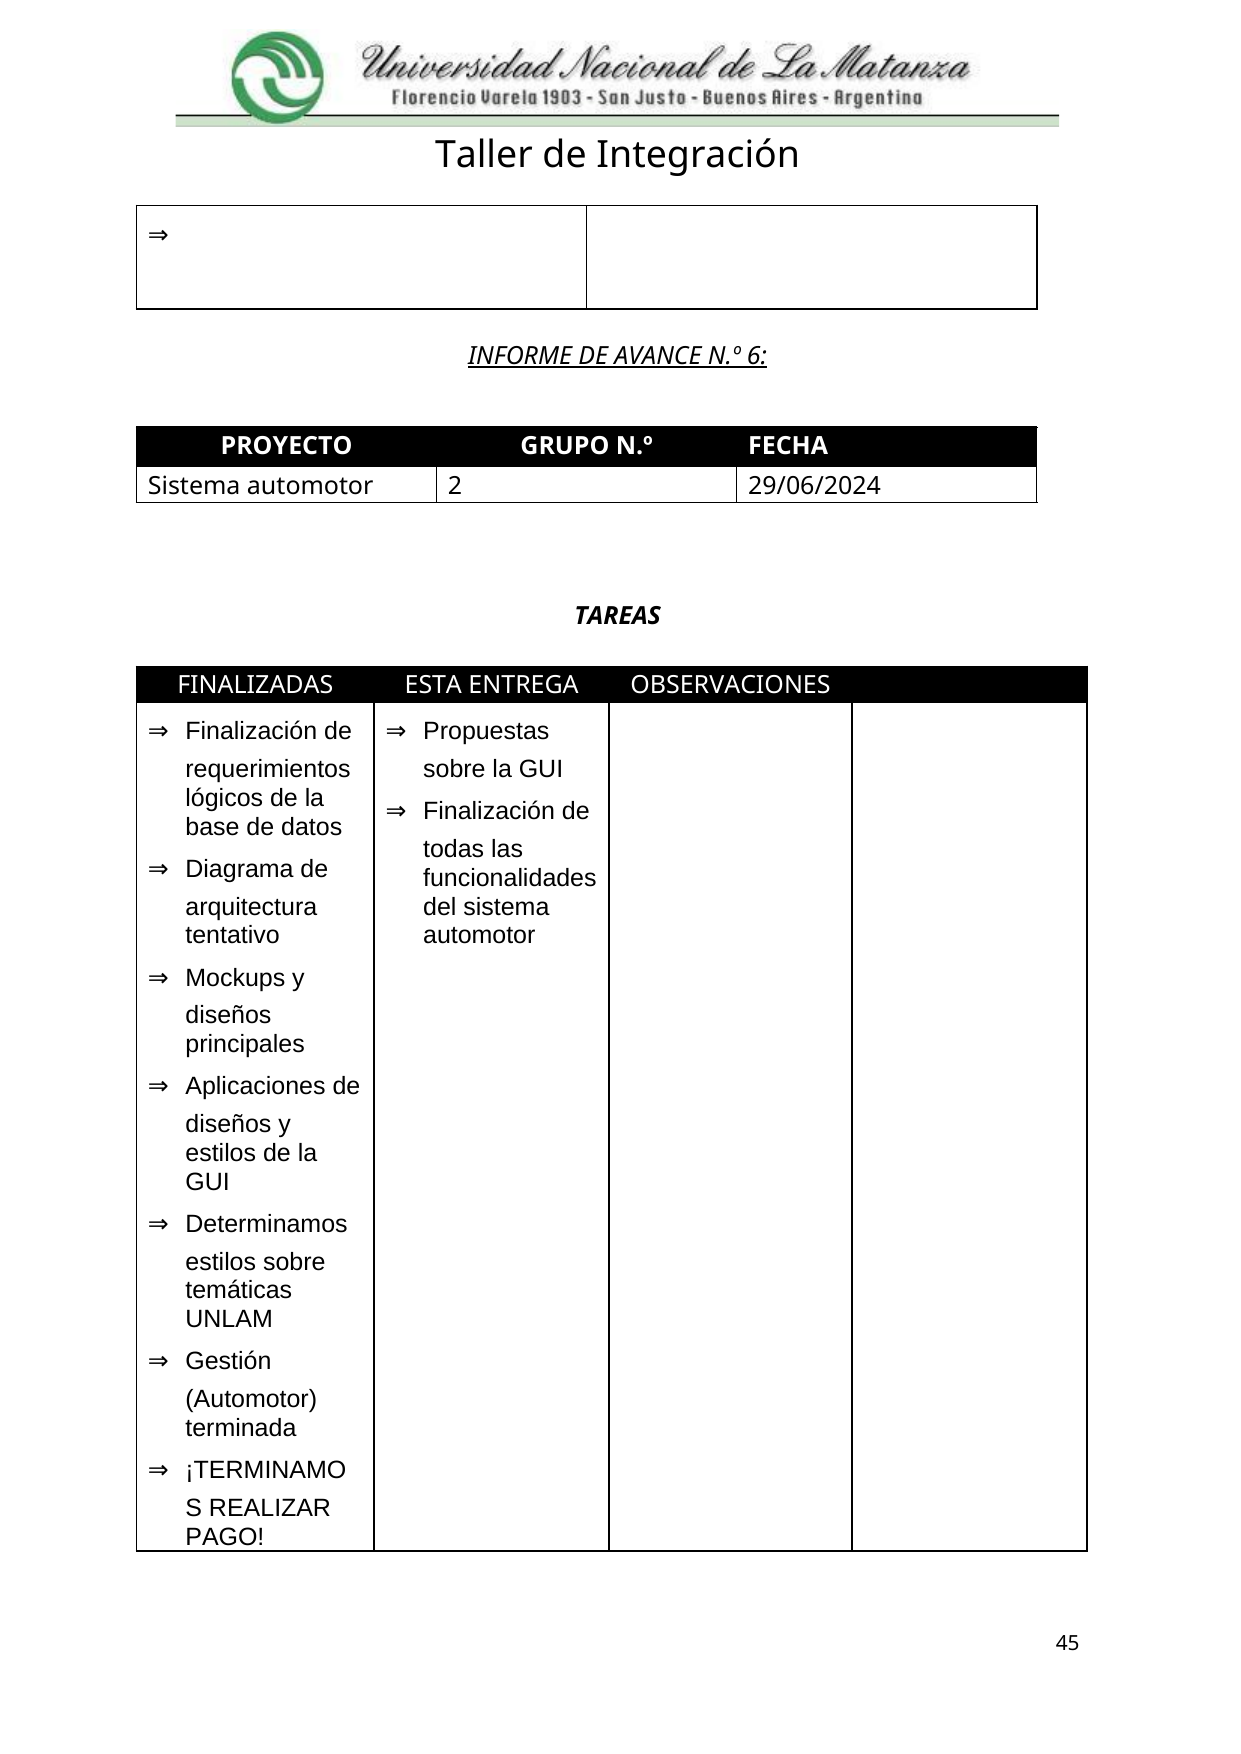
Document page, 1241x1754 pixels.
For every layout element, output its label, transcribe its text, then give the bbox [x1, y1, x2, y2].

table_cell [137, 703, 373, 1550]
table_header GRUPO N.º [437, 428, 736, 466]
table_header FECHA [737, 428, 1036, 466]
table_cell [137, 206, 586, 308]
table_header FINALIZADAS [137, 667, 373, 701]
text TAREAS [148, 597, 1087, 632]
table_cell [375, 703, 608, 1550]
table_cell [610, 703, 851, 1550]
table_header PROYECTO [137, 428, 436, 466]
table_cell [853, 703, 1086, 1550]
text INFORME DE AVANCE N.º 6: [148, 337, 1087, 371]
table_header [853, 667, 1086, 701]
table_header OBSERVACIONES [610, 667, 851, 701]
table_cell 29/06/2024 [737, 467, 1036, 501]
picture [175, 29, 1060, 127]
table_cell 2 [437, 467, 736, 501]
table_cell [587, 206, 1036, 308]
table_header ESTA ENTREGA [375, 667, 608, 701]
table_cell Sistema automotor [137, 467, 436, 501]
